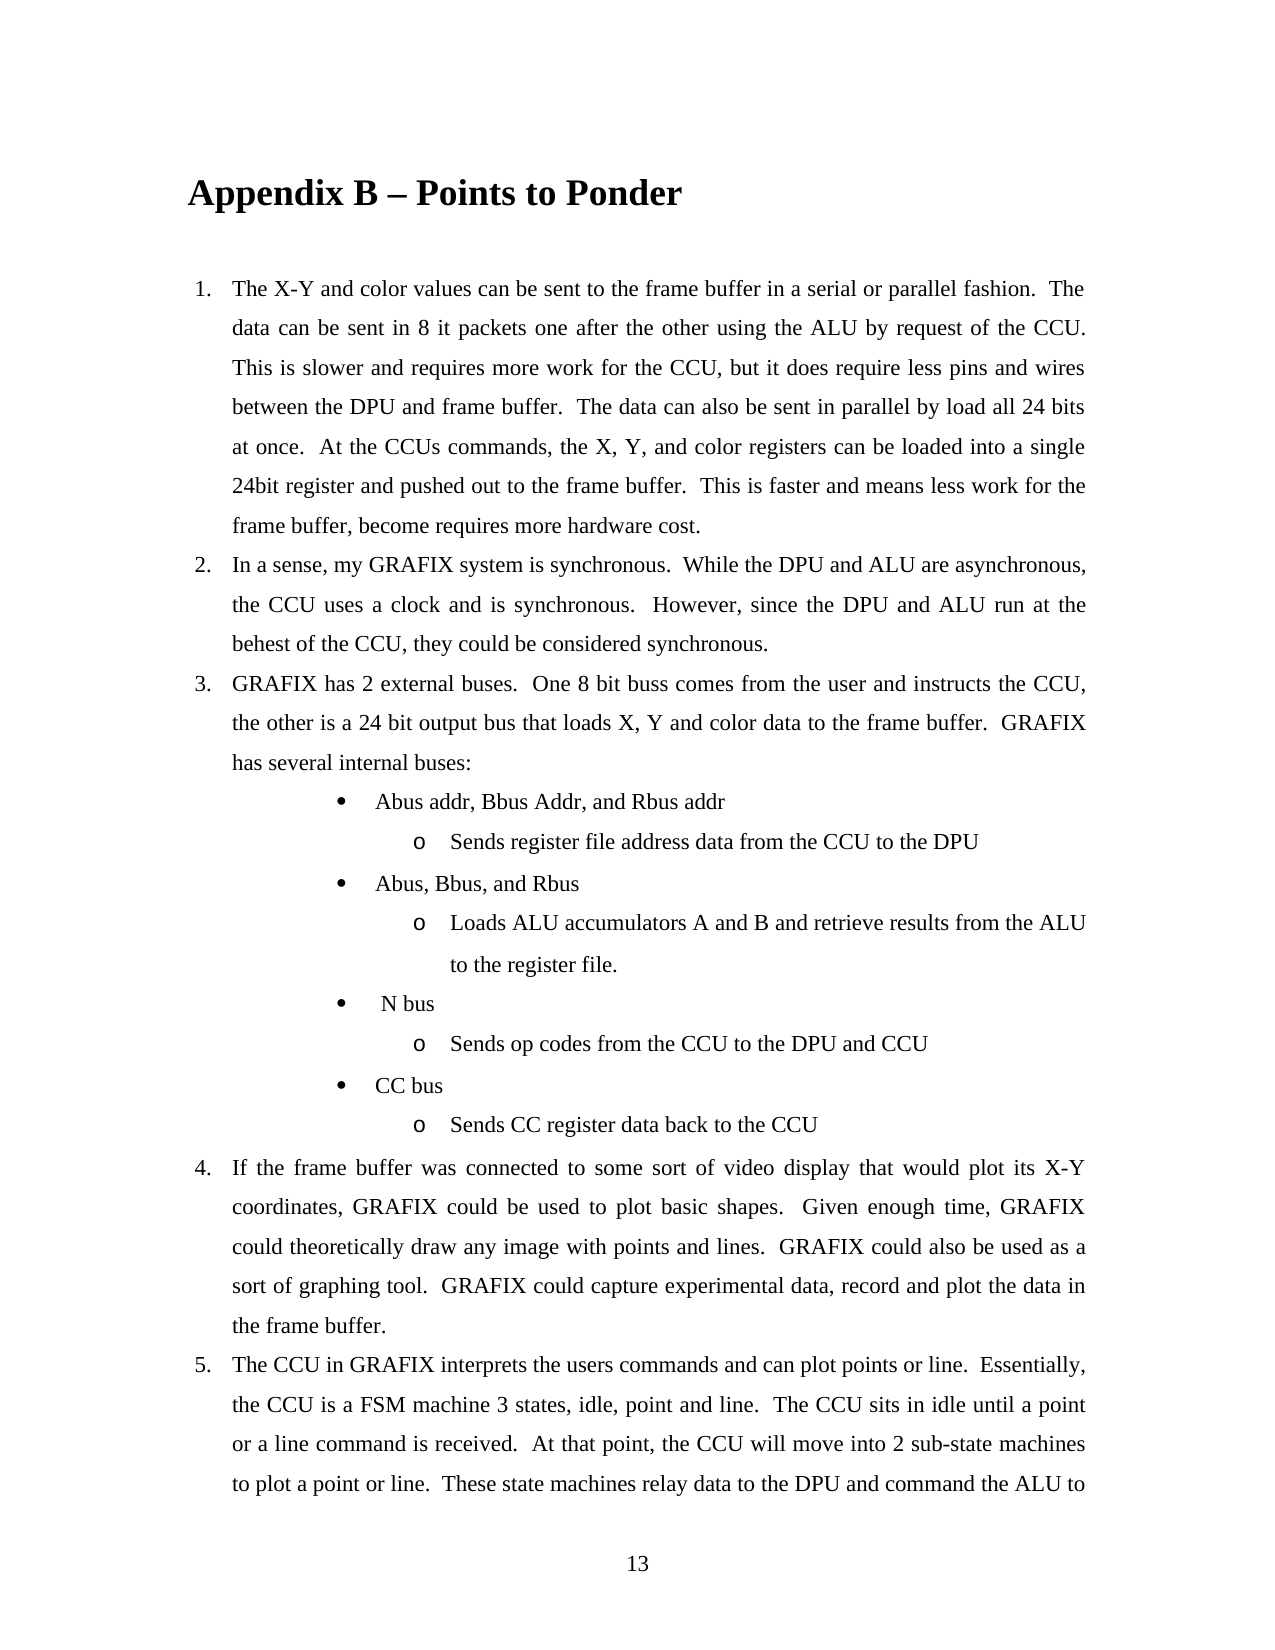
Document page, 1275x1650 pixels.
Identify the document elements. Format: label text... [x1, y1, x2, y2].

list Abus addr, Bbus Addr, and Rbus addr [337, 788, 1087, 814]
list Sends op codes from the CCU to the DPU and CCU [412, 1030, 1087, 1058]
list Abus, Bbus, and Rbus [337, 870, 1087, 896]
subtitle – Points to Ponder [187, 171, 1087, 214]
list Loads ALU accumulators A and B and retrieve results from the ALU to the register file. [412, 909, 1087, 977]
list If the frame buffer was connected to some sort of video display that would plot its X-Y coordinates, GRAFIX could be used to plot basic shapes. Given enough time, GRAFIX could theoretically draw any image with points and lines. GRAFIX could also be used as a sort of graphing tool. GRAFIX could capture experimental data, record and plot the data in the frame buffer. [194, 1154, 1087, 1338]
list GRAFIX has 2 external buses. One 8 bit buss comes from the user and instructs the CCU, the other is a 24 bit output bus that loads X, Y and color data to the frame buffer. GRAFIX has several internal buses: [194, 670, 1087, 775]
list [194, 1351, 1087, 1496]
list N bus [337, 990, 1087, 1017]
list The X-Y and color values can be sent to the frame buffer in a serial or parallel fashion. The data can be sent in 8 it packets one after the other using the ALU by request of the CCU. This is slower and requires more work for the CCU, but it does require less pins and wires between the DPU and frame buffer. The data can also be sent in parallel by load all 24 bits at once. At the CCUs commands, the X, Y, and color registers can be loaded into a single 24bit register and pushed out to the frame buffer. This is faster and means less work for the frame buffer, become requires more hardware cost. [194, 275, 1087, 538]
list In a sense, my GRAFIX system is synchronous. While the DPU and ALU are asynchronous, the CCU uses a clock and is synchronous. However, since the DPU and ALU run at the behest of the CCU, they could be considered synchronous. [194, 551, 1087, 657]
list Sends CC register data back to the CCU [412, 1112, 1087, 1140]
list CC bus [337, 1072, 1087, 1098]
list Sends register file address data from the CCU to the DPU [412, 828, 1087, 856]
